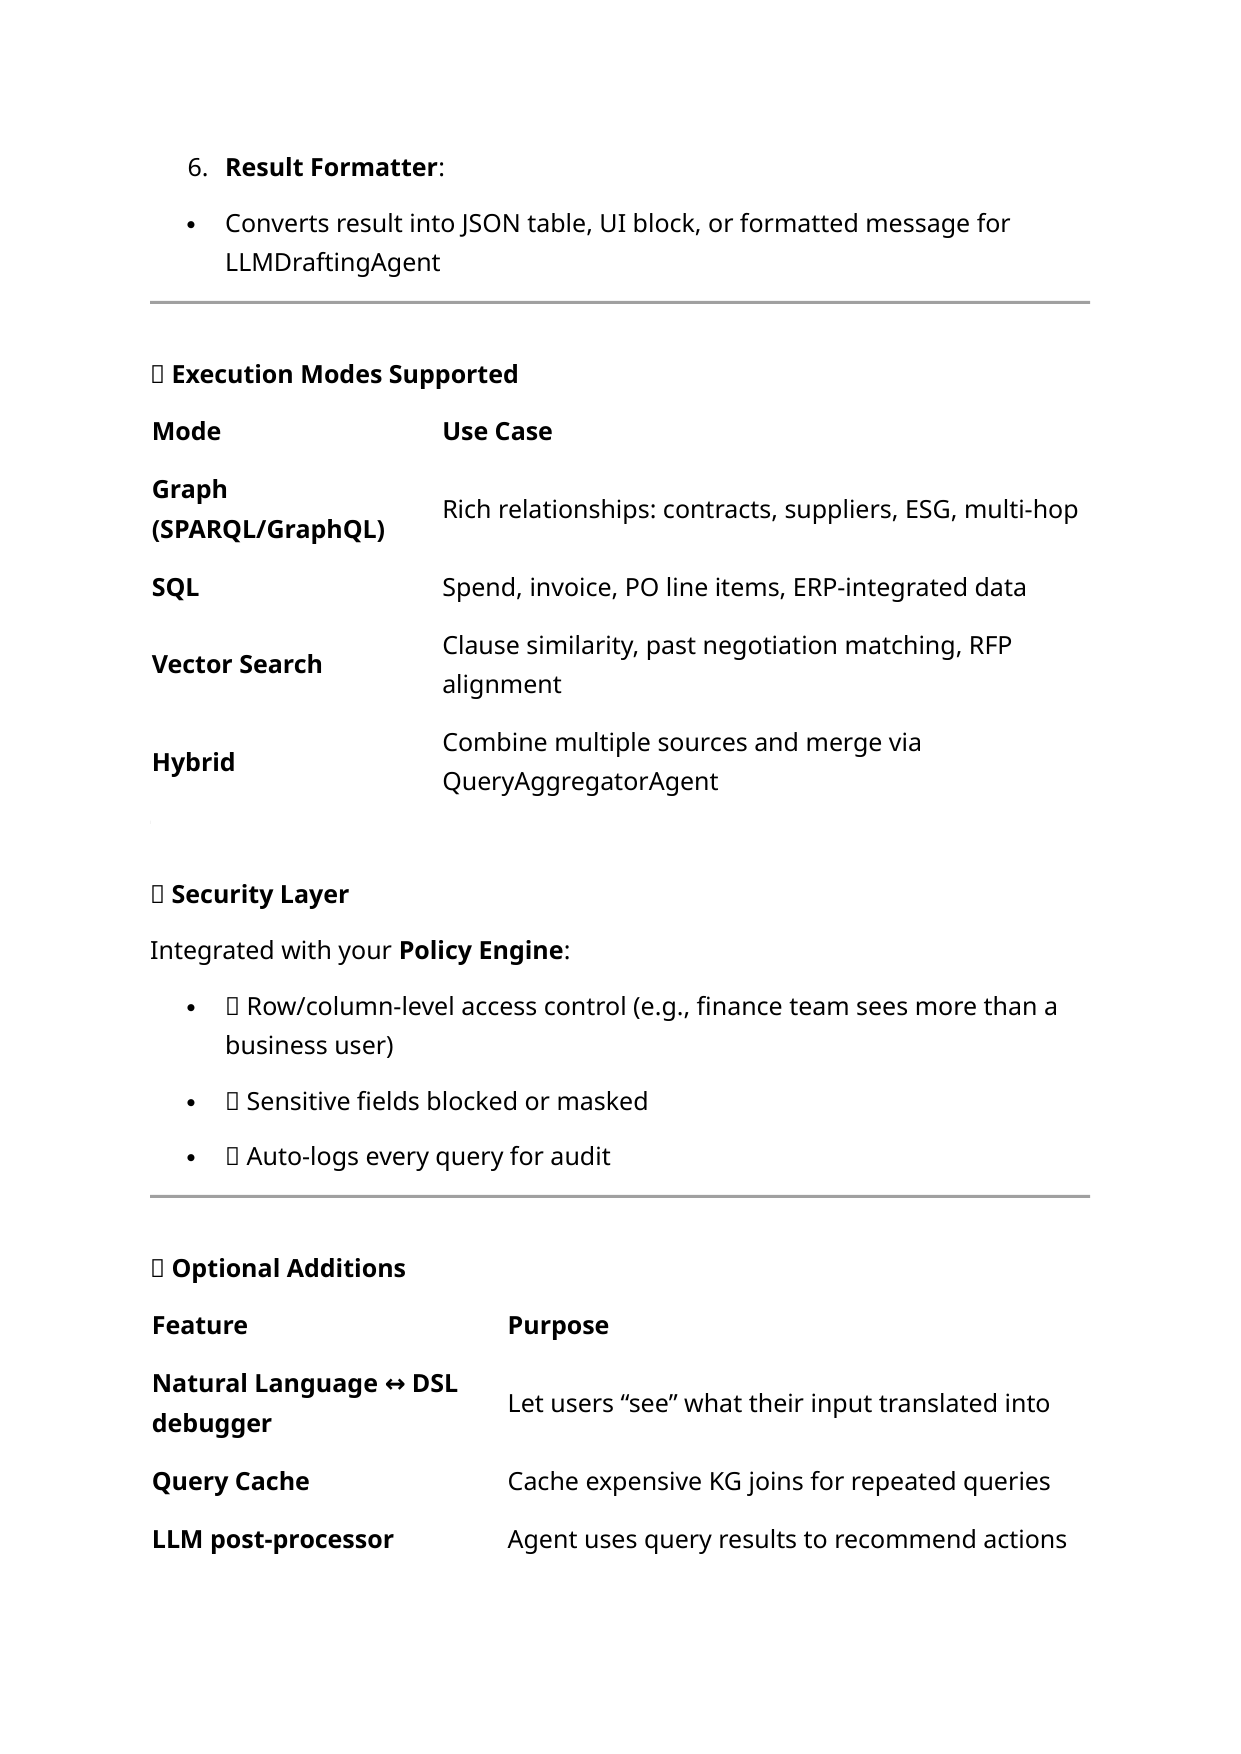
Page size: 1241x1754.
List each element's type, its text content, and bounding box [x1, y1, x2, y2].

table_cell Spend, invoice, PO line items, ERP-integrated data [441, 568, 1090, 626]
list ✅ Row/column-level access control (e.g., finance team sees more than a business user) [187, 988, 1090, 1061]
table_cell Clause similarity, past negotiation matching, RFP alignment [441, 626, 1090, 723]
table_cell Hybrid [150, 723, 441, 821]
text 🚀 Optional Additions [150, 1251, 1090, 1285]
table_cell Vector Search [150, 626, 441, 723]
table_cell Rich relationships: contracts, suppliers, ESG, multi-hop [441, 471, 1090, 568]
table_header Mode [150, 413, 441, 471]
list Converts result into JSON table, UI block, or formatted message for LLMDraftingAgent [187, 206, 1090, 279]
table_cell Let users “see” what their input translated into [506, 1365, 1090, 1462]
table_cell LLM post-processor [150, 1520, 506, 1578]
table_header Purpose [506, 1306, 1090, 1364]
text 🔐 Security Layer [150, 876, 1090, 911]
table_cell SQL [150, 568, 441, 626]
list Result Formatter: [187, 150, 1090, 184]
table_cell Natural Language ↔ DSL debugger [150, 1365, 506, 1462]
list ✅ Auto-logs every query for audit [187, 1139, 1090, 1173]
text 🧠 Execution Modes Supported [150, 357, 1090, 391]
table_cell Query Cache [150, 1462, 506, 1520]
table_header Use Case [441, 413, 1090, 471]
table_header Feature [150, 1306, 506, 1364]
table_cell Combine multiple sources and merge via QueryAggregatorAgent [441, 723, 1090, 821]
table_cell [506, 1520, 1090, 1578]
table_cell Cache expensive KG joins for repeated queries [506, 1462, 1090, 1520]
list ✅ Sensitive fields blocked or masked [187, 1083, 1090, 1117]
text Integrated with your Policy Engine: [150, 932, 1090, 966]
table_cell Graph (SPARQL/GraphQL) [150, 471, 441, 568]
